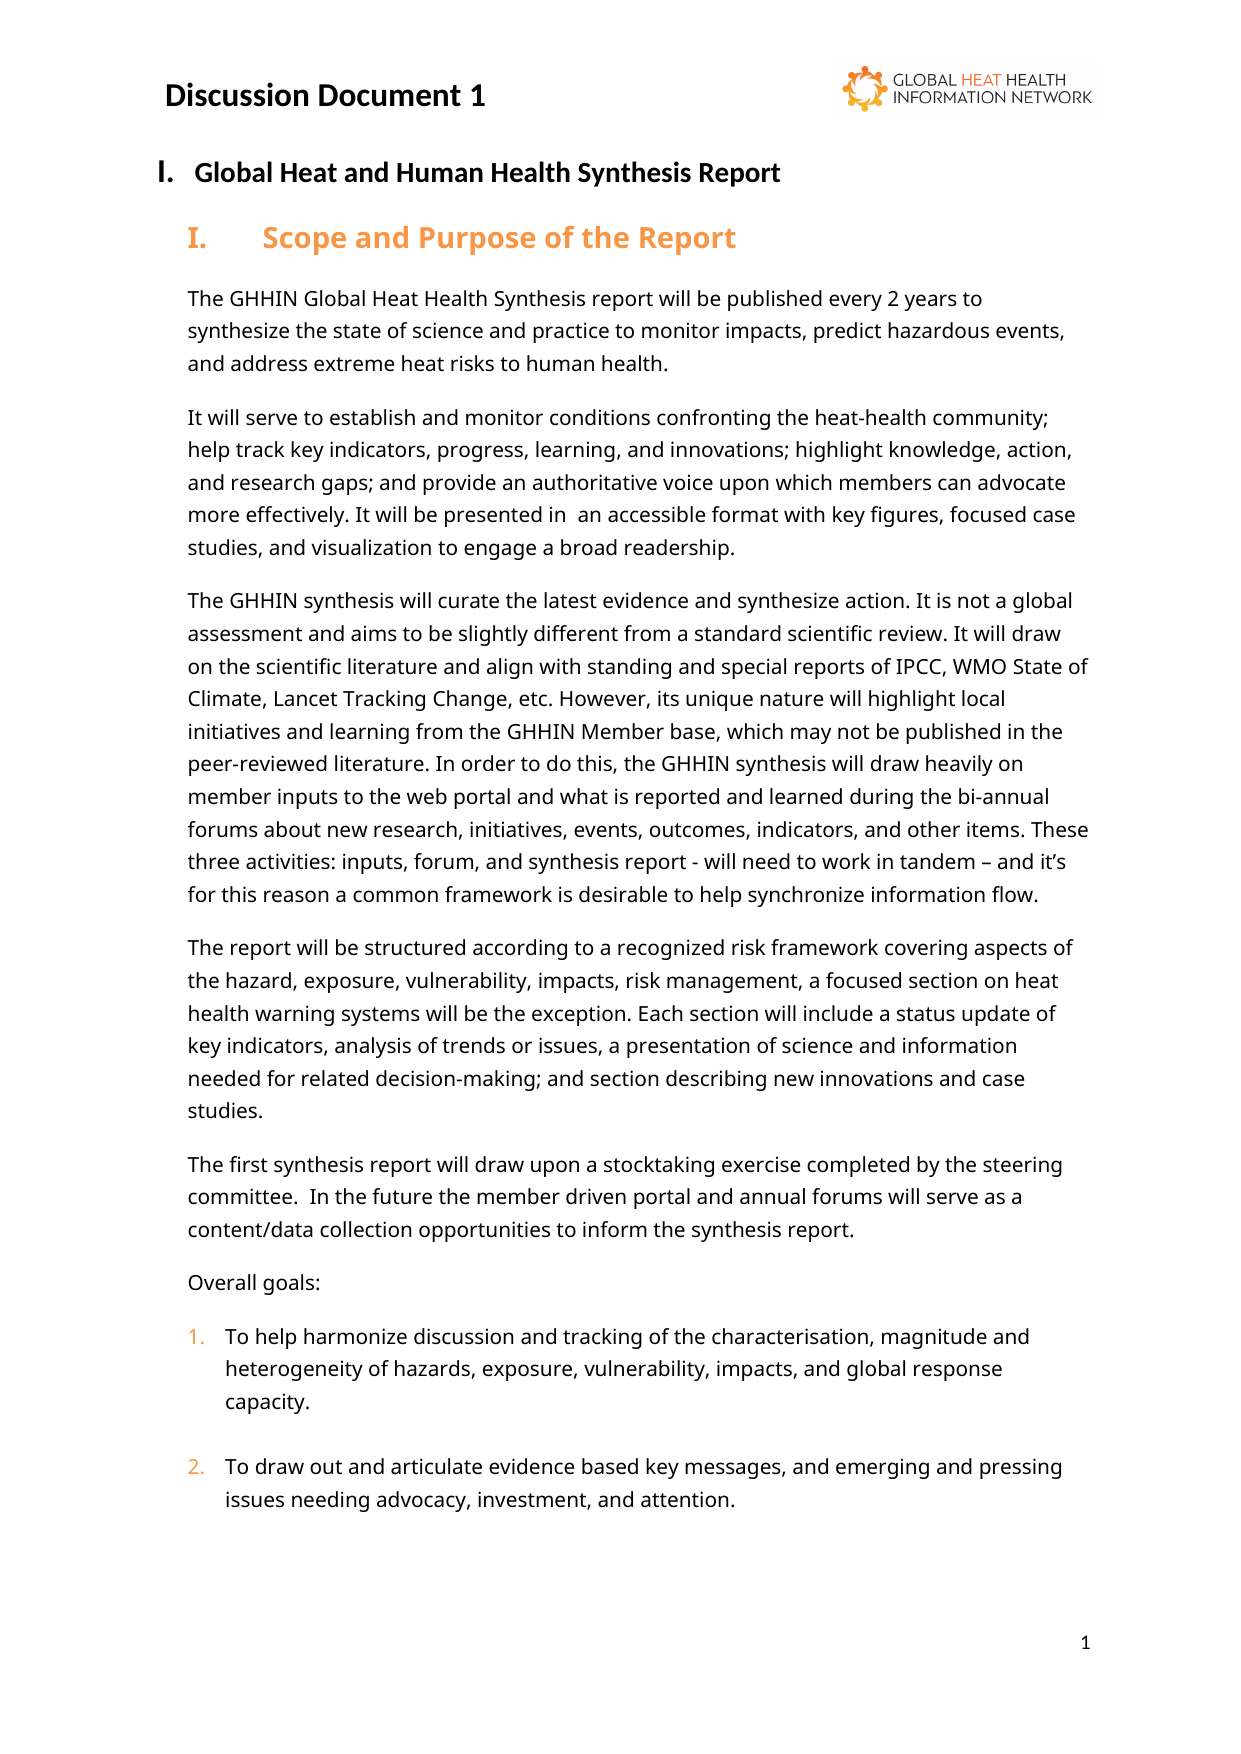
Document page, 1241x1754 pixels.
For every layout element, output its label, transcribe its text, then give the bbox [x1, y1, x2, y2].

text The first synthesis report will draw upon a stocktaking exercise completed by the steering committee. In the future the member driven portal and annual forums will serve as a content/data collection opportunities to inform the synthesis report. [187, 1150, 1090, 1243]
text The GHHIN Global Heat Health Synthesis report will be published every 2 years to synthesize the state of science and practice to monitor impacts, predict hazardous events, and address extreme heat risks to human health. [187, 284, 1090, 378]
text The GHHIN synthesis will curate the latest evidence and synthesize action. It is not a global assessment and aims to be slightly different from a standard scientific review. It will draw on the scientific literature and align with standing and special reports of IPCC, WMO State of Climate, Lancet Tracking Change, etc. However, its unique nature will highlight local initiatives and learning from the GHHIN Member base, which may not be published in the peer-reviewed literature. In order to do this, the GHHIN synthesis will draw heavily on member inputs to the web portal and what is reported and learned during the bi-annual forums about new research, initiatives, events, outcomes, indicators, and other items. These three activities: inputs, forum, and synthesis report - will need to work in tandem – and it’s for this reason a common framework is desirable to help synchronize information flow. [187, 587, 1090, 908]
list Scope and Purpose of the Report [187, 218, 1090, 257]
text Overall goals: [187, 1268, 1090, 1297]
list To help harmonize discussion and tracking of the characterisation, magnitude and heterogeneity of hazards, exposure, vulnerability, impacts, and global response capacity. [187, 1322, 1090, 1416]
text It will serve to establish and monitor conditions confronting the heat-health community; help track key indicators, progress, learning, and innovations; highlight knowledge, action, and research gaps; and provide an authoritative voice upon which members can advocate more effectively. It will be presented in an accessible format with key figures, focused case studies, and visualization to engage a broad readership. [187, 403, 1090, 562]
text The report will be structured according to a recognized risk framework covering aspects of the hazard, exposure, vulnerability, impacts, risk management, a focused section on heat health warning systems will be the exception. Each section will include a status update of key indicators, analysis of trends or issues, a presentation of science and information needed for related decision-making; and section describing new innovations and case studies. [187, 933, 1090, 1125]
list To draw out and articulate evidence based key messages, and emerging and pressing issues needing advocacy, investment, and attention. [187, 1452, 1090, 1513]
subtitle Global Heat and Human Health Synthesis Report [157, 150, 1090, 191]
